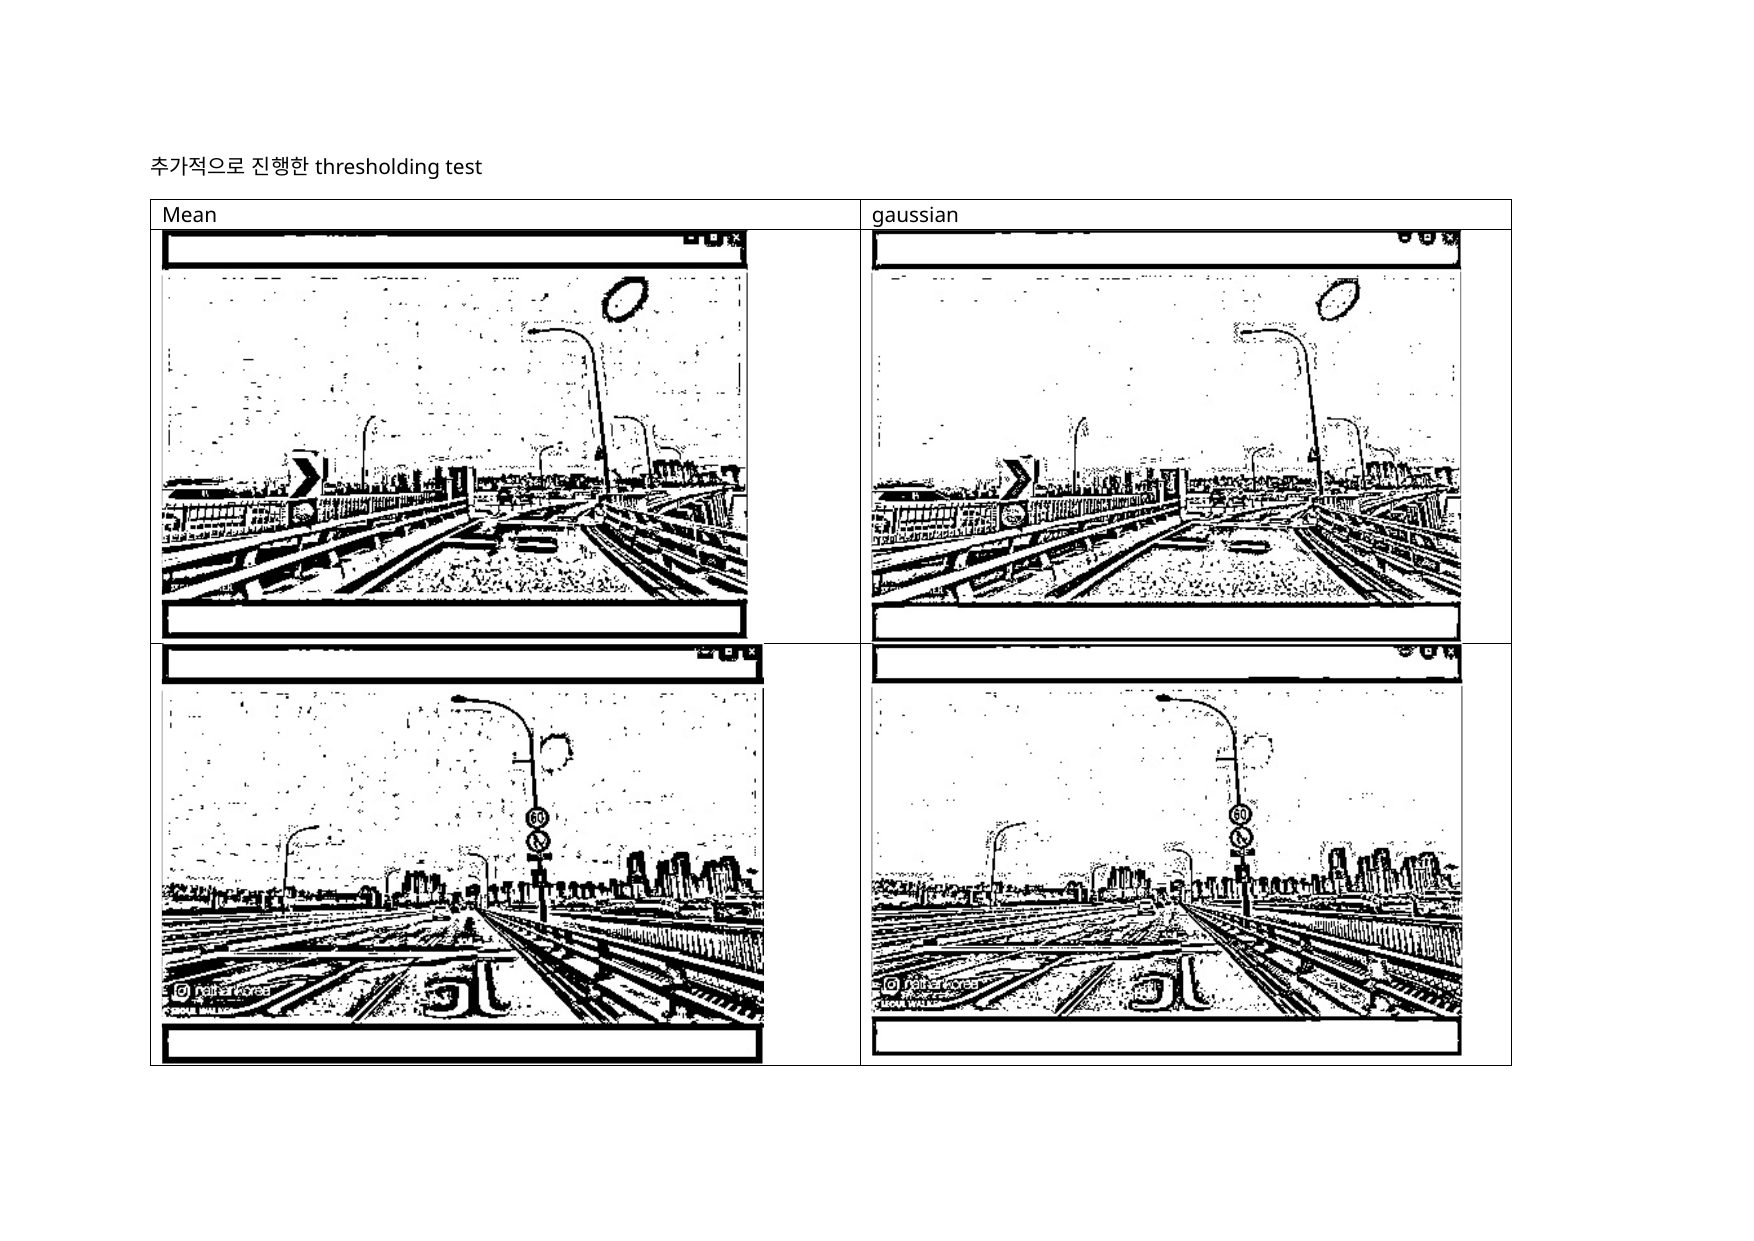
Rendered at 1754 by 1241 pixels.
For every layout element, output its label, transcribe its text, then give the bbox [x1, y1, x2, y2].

table_header gaussian [861, 200, 1511, 229]
picture [161, 643, 764, 1065]
table_cell [1462, 230, 1511, 642]
table_cell [861, 230, 871, 642]
table_cell [861, 644, 1511, 1065]
text 추가적으로 진행한 thresholding test [150, 150, 1577, 180]
table_cell [764, 644, 860, 1065]
picture [161, 230, 748, 640]
table_header Mean [151, 200, 860, 229]
picture [871, 230, 1463, 1057]
table_cell [151, 230, 860, 642]
table_cell [151, 644, 161, 1065]
